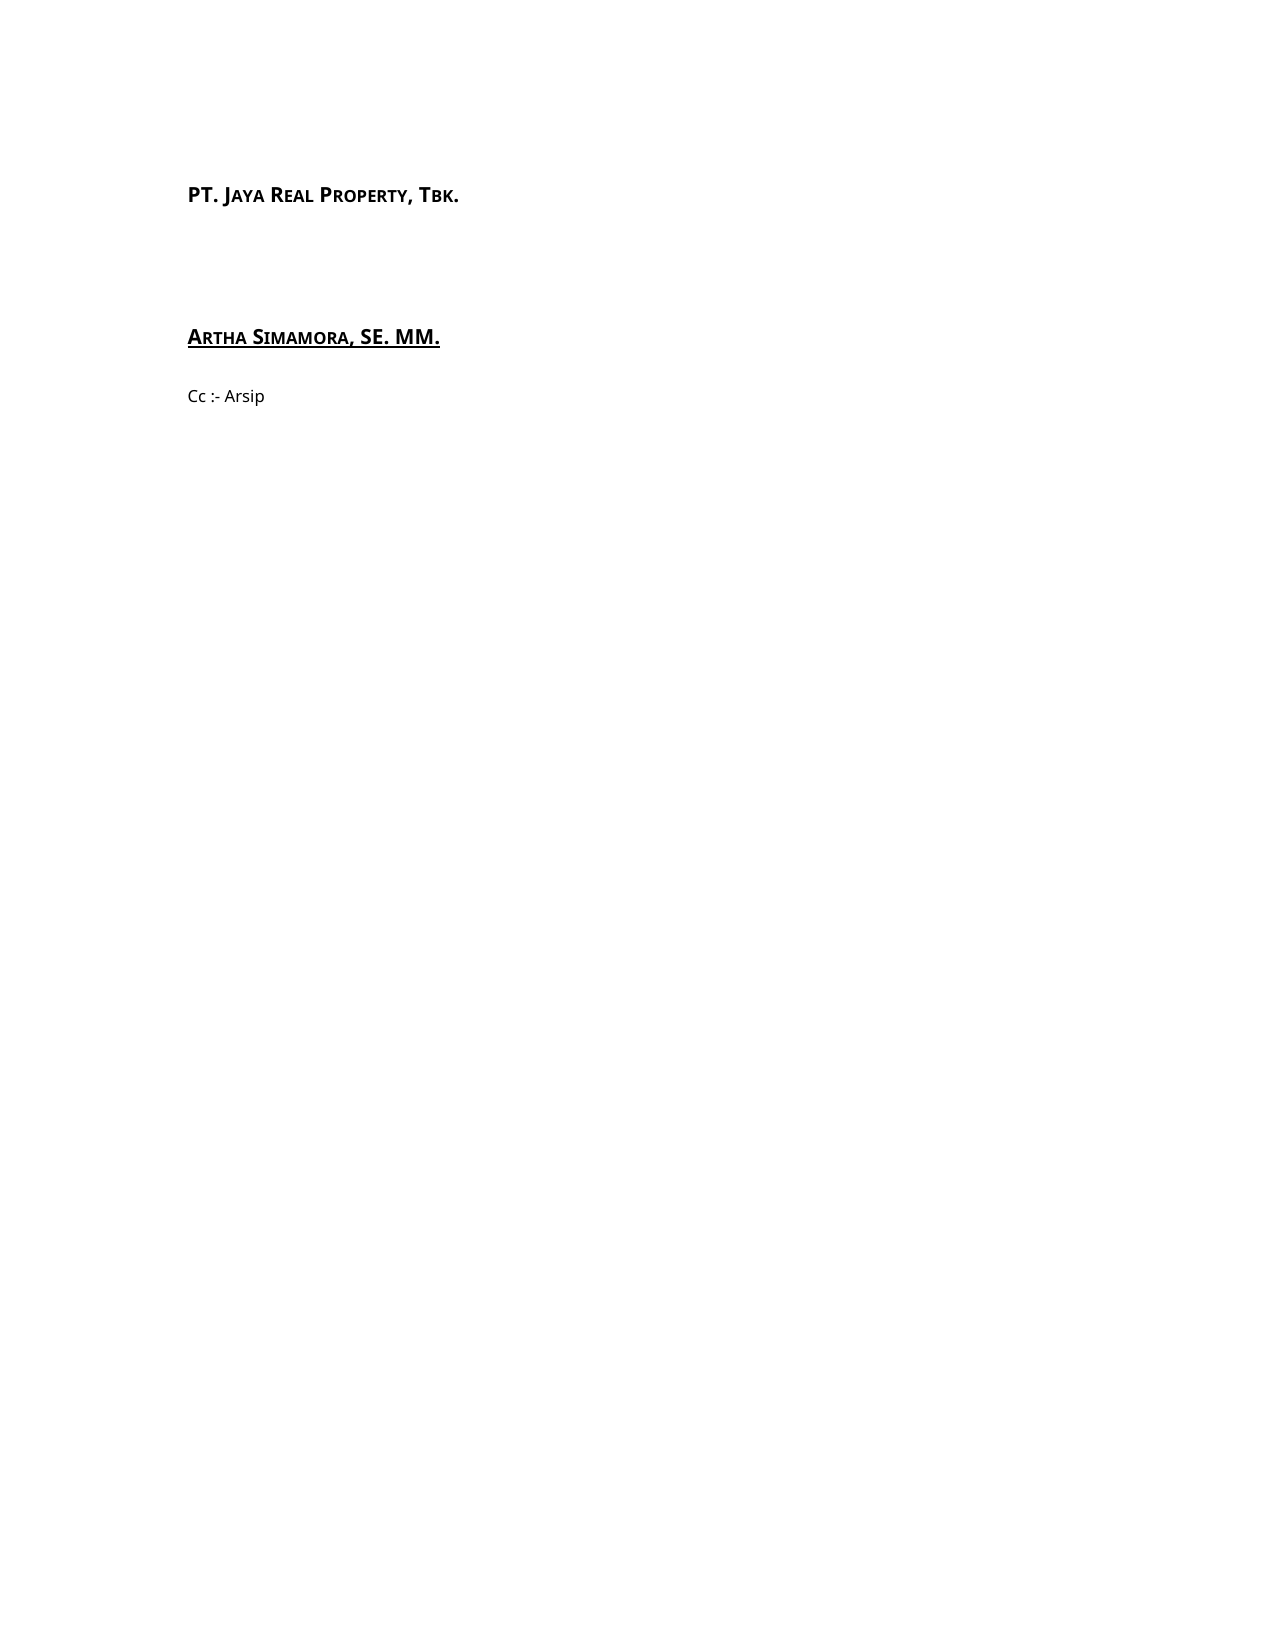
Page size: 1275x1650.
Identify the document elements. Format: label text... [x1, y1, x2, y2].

text Cc :- Arsip [187, 385, 1087, 407]
subtitle Artha Simamora, SE. MM. [187, 322, 1087, 351]
text PT. Jaya Real Property, Tbk. [187, 180, 1087, 208]
